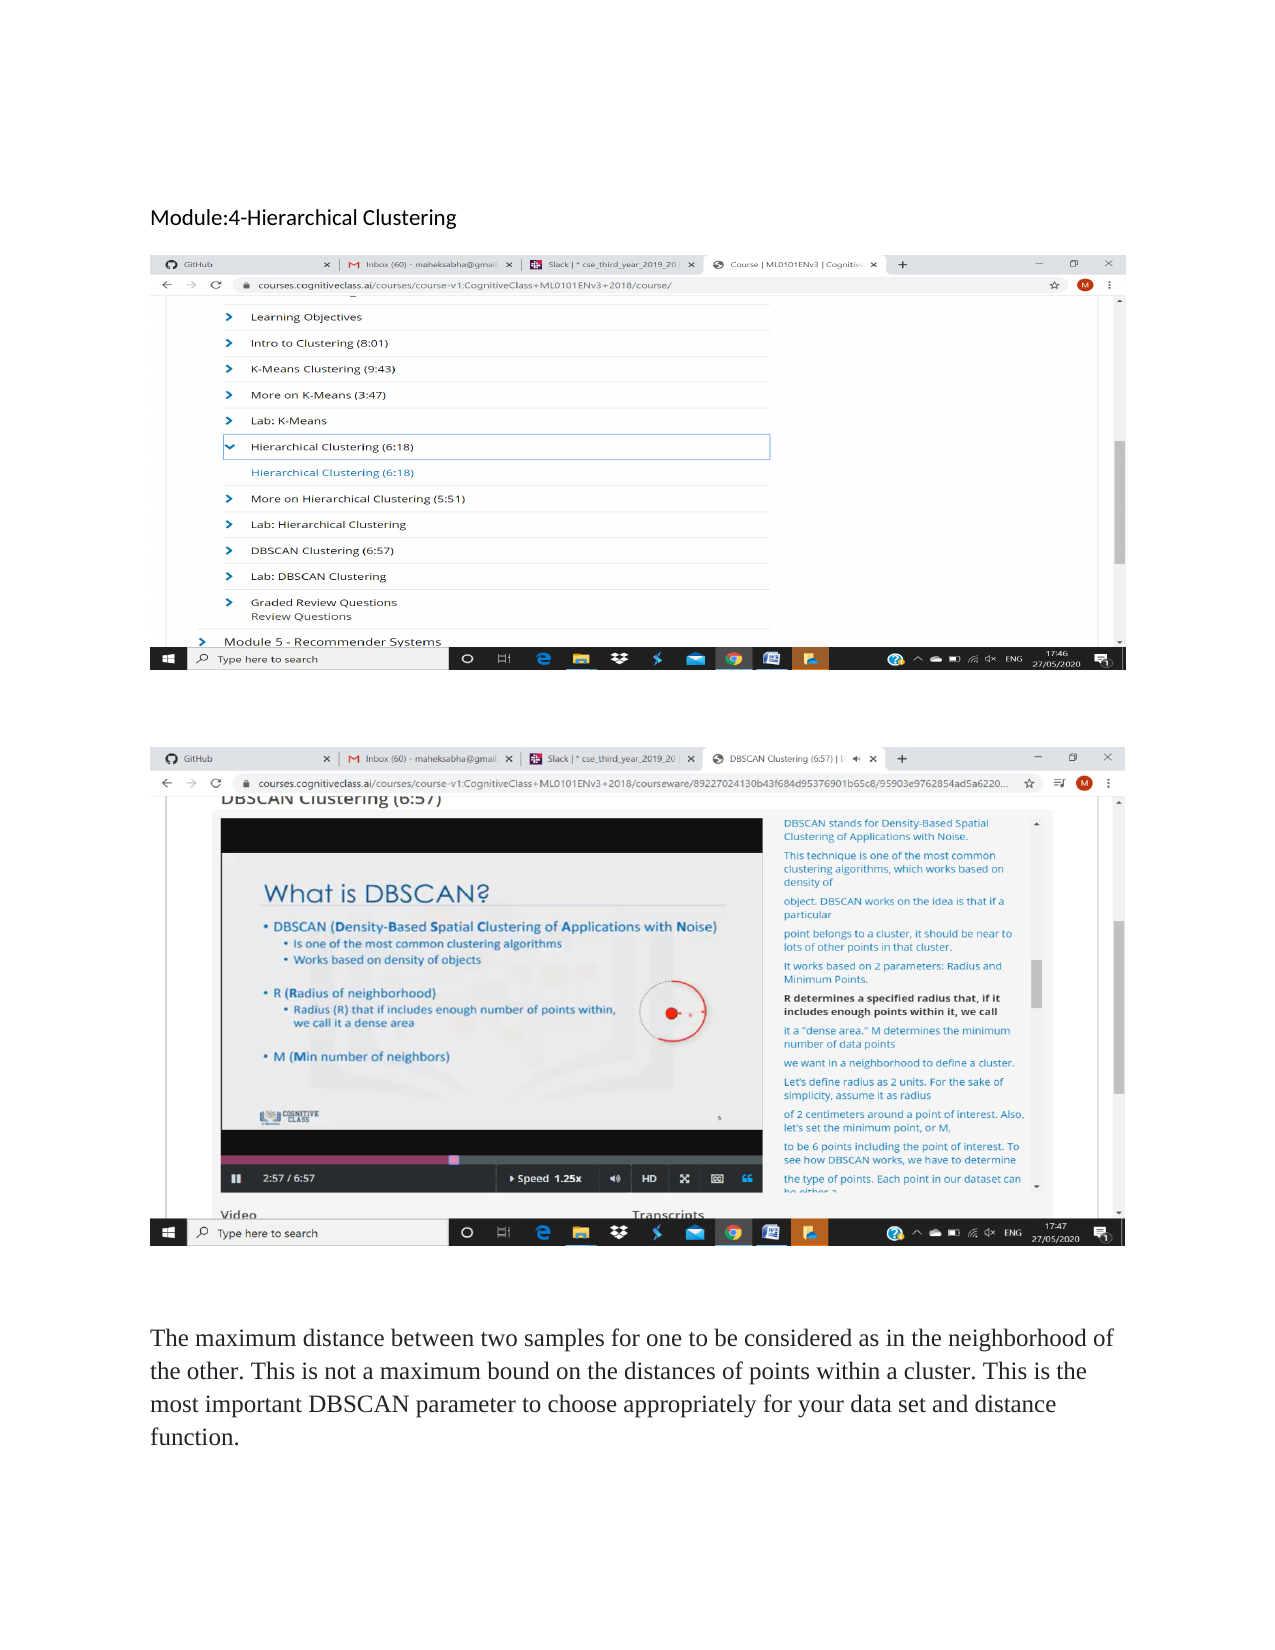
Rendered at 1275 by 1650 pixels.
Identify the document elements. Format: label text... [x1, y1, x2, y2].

text Module:4-Hierarchical Clustering [150, 203, 1125, 231]
picture [150, 747, 1125, 1246]
text The maximum distance between two samples for one to be considered as in the neighborhood of the other. This is not a maximum bound on the distances of points within a cluster. This is the most important DBSCAN parameter to choose appropriately for your data set and distance function. [150, 1323, 1125, 1451]
picture [150, 255, 1126, 670]
